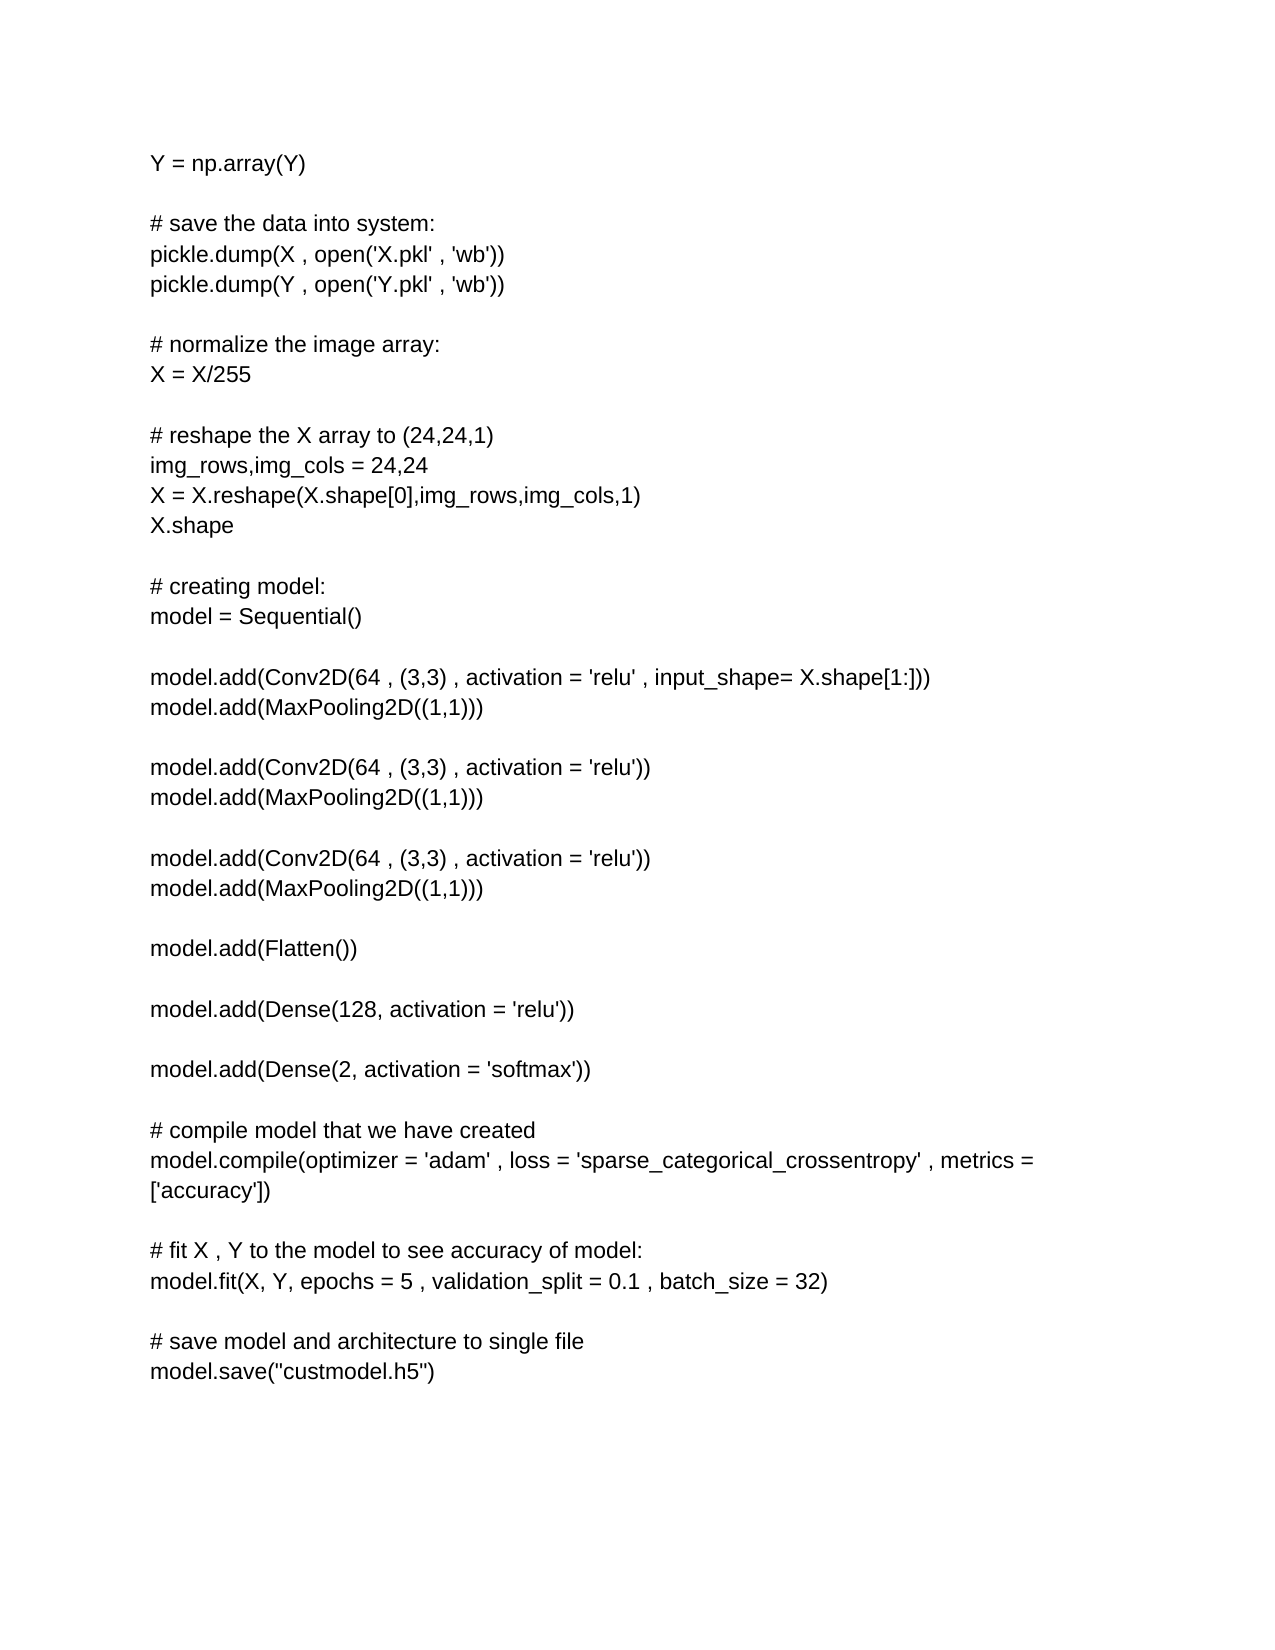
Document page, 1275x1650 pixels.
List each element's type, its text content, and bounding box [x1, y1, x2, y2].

text # normalize the image array: [150, 331, 1125, 358]
text # save the data into system: [150, 210, 1125, 237]
text # fit X , Y to the model to see accuracy of model: [150, 1237, 1125, 1264]
text model.add(Flatten()) [150, 935, 1125, 962]
text X = X.reshape(X.shape[0],img_rows,img_cols,1) [150, 482, 1125, 509]
text model.add(Dense(2, activation = 'softmax')) [150, 1056, 1125, 1083]
text model.compile(optimizer = 'adam' , loss = 'sparse_categorical_crossentropy' , metrics = ['accuracy']) [150, 1147, 1125, 1203]
text img_rows,img_cols = 24,24 [150, 452, 1125, 478]
text # creating model: [150, 573, 1125, 599]
text model.add(Conv2D(64 , (3,3) , activation = 'relu')) [150, 754, 1125, 781]
text # reshape the X array to (24,24,1) [150, 422, 1125, 448]
text model.add(Conv2D(64 , (3,3) , activation = 'relu')) [150, 845, 1125, 871]
text model.save("custmodel.h5") [150, 1358, 1125, 1385]
text # compile model that we have created [150, 1117, 1125, 1143]
text model = Sequential() [150, 603, 1125, 629]
text model.add(MaxPooling2D((1,1))) [150, 784, 1125, 811]
text model.fit(X, Y, epochs = 5 , validation_split = 0.1 , batch_size = 32) [150, 1268, 1125, 1294]
text model.add(Dense(128, activation = 'relu')) [150, 996, 1125, 1022]
text Y = np.array(Y) [150, 150, 1125, 176]
text model.add(Conv2D(64 , (3,3) , activation = 'relu' , input_shape= X.shape[1:])) [150, 663, 1125, 690]
text model.add(MaxPooling2D((1,1))) [150, 694, 1125, 720]
text X = X/255 [150, 361, 1125, 388]
text model.add(MaxPooling2D((1,1))) [150, 875, 1125, 901]
text X.shape [150, 512, 1125, 539]
text # save model and architecture to single file [150, 1328, 1125, 1354]
text pickle.dump(X , open('X.pkl' , 'wb')) [150, 241, 1125, 267]
text pickle.dump(Y , open('Y.pkl' , 'wb')) [150, 271, 1125, 297]
